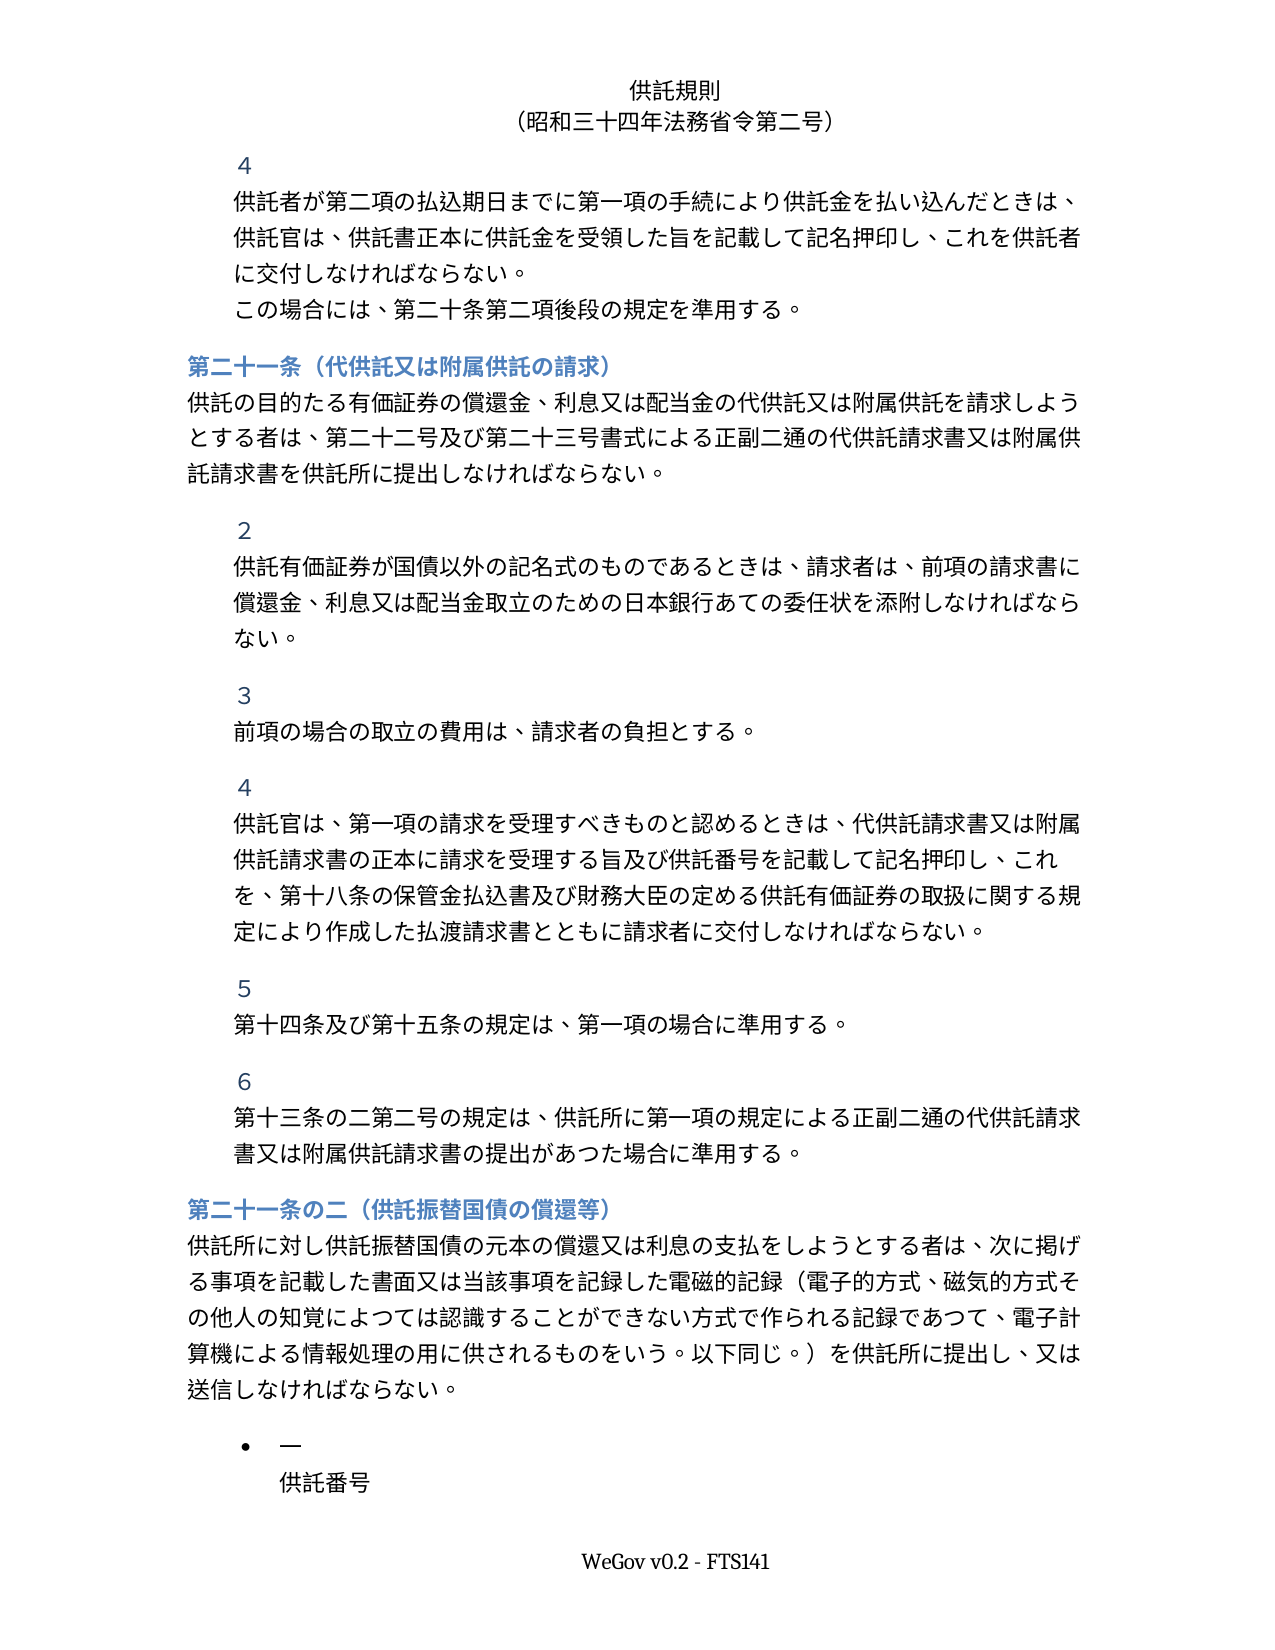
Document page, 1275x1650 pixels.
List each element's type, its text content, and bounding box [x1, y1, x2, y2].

list 一 供託番号 [242, 1431, 1087, 1498]
subtitle ２ [233, 515, 1087, 546]
subtitle 第二十一条の二（供託振替国債の償還等） [187, 1194, 1087, 1226]
subtitle ４ [233, 772, 1087, 804]
text 供託有価証券が国債以外の記名式のものであるときは、請求者は、前項の請求書に償還金、利息又は配当金取立のための日本銀行あての委任状を添附しなければならない。 [233, 551, 1087, 654]
text 第十四条及び第十五条の規定は、第一項の場合に準用する。 [233, 1009, 1087, 1040]
subtitle ４ [233, 150, 1087, 181]
subtitle ３ [233, 680, 1087, 711]
text 供託者が第二項の払込期日までに第一項の手続により供託金を払い込んだときは、供託官は、供託書正本に供託金を受領した旨を記載して記名押印し、これを供託者に交付しなければならない。 この場合には、第二十条第二項後段の規定を準用する。 [233, 186, 1087, 325]
subtitle ５ [233, 973, 1087, 1004]
text 供託所に対し供託振替国債の元本の償還又は利息の支払をしようとする者は、次に掲げる事項を記載した書面又は当該事項を記録した電磁的記録（電子的方式、磁気的方式その他人の知覚によつては認識することができない方式で作られる記録であつて、電子計算機による情報処理の用に供されるものをいう。以下同じ。）を供託所に提出し、又は送信しなければならない。 [187, 1230, 1087, 1405]
subtitle ６ [233, 1066, 1087, 1097]
subtitle 第二十一条（代供託又は附属供託の請求） [187, 351, 1087, 382]
text 供託の目的たる有価証券の償還金、利息又は配当金の代供託又は附属供託を請求しようとする者は、第二十二号及び第二十三号書式による正副二通の代供託請求書又は附属供託請求書を供託所に提出しなければならない。 [187, 386, 1087, 489]
text 供託官は、第一項の請求を受理すべきものと認めるときは、代供託請求書又は附属供託請求書の正本に請求を受理する旨及び供託番号を記載して記名押印し、これを、第十八条の保管金払込書及び財務大臣の定める供託有価証券の取扱に関する規定により作成した払渡請求書とともに請求者に交付しなければならない。 [233, 808, 1087, 947]
text 前項の場合の取立の費用は、請求者の負担とする。 [233, 716, 1087, 747]
text 第十三条の二第二号の規定は、供託所に第一項の規定による正副二通の代供託請求書又は附属供託請求書の提出があつた場合に準用する。 [233, 1102, 1087, 1169]
